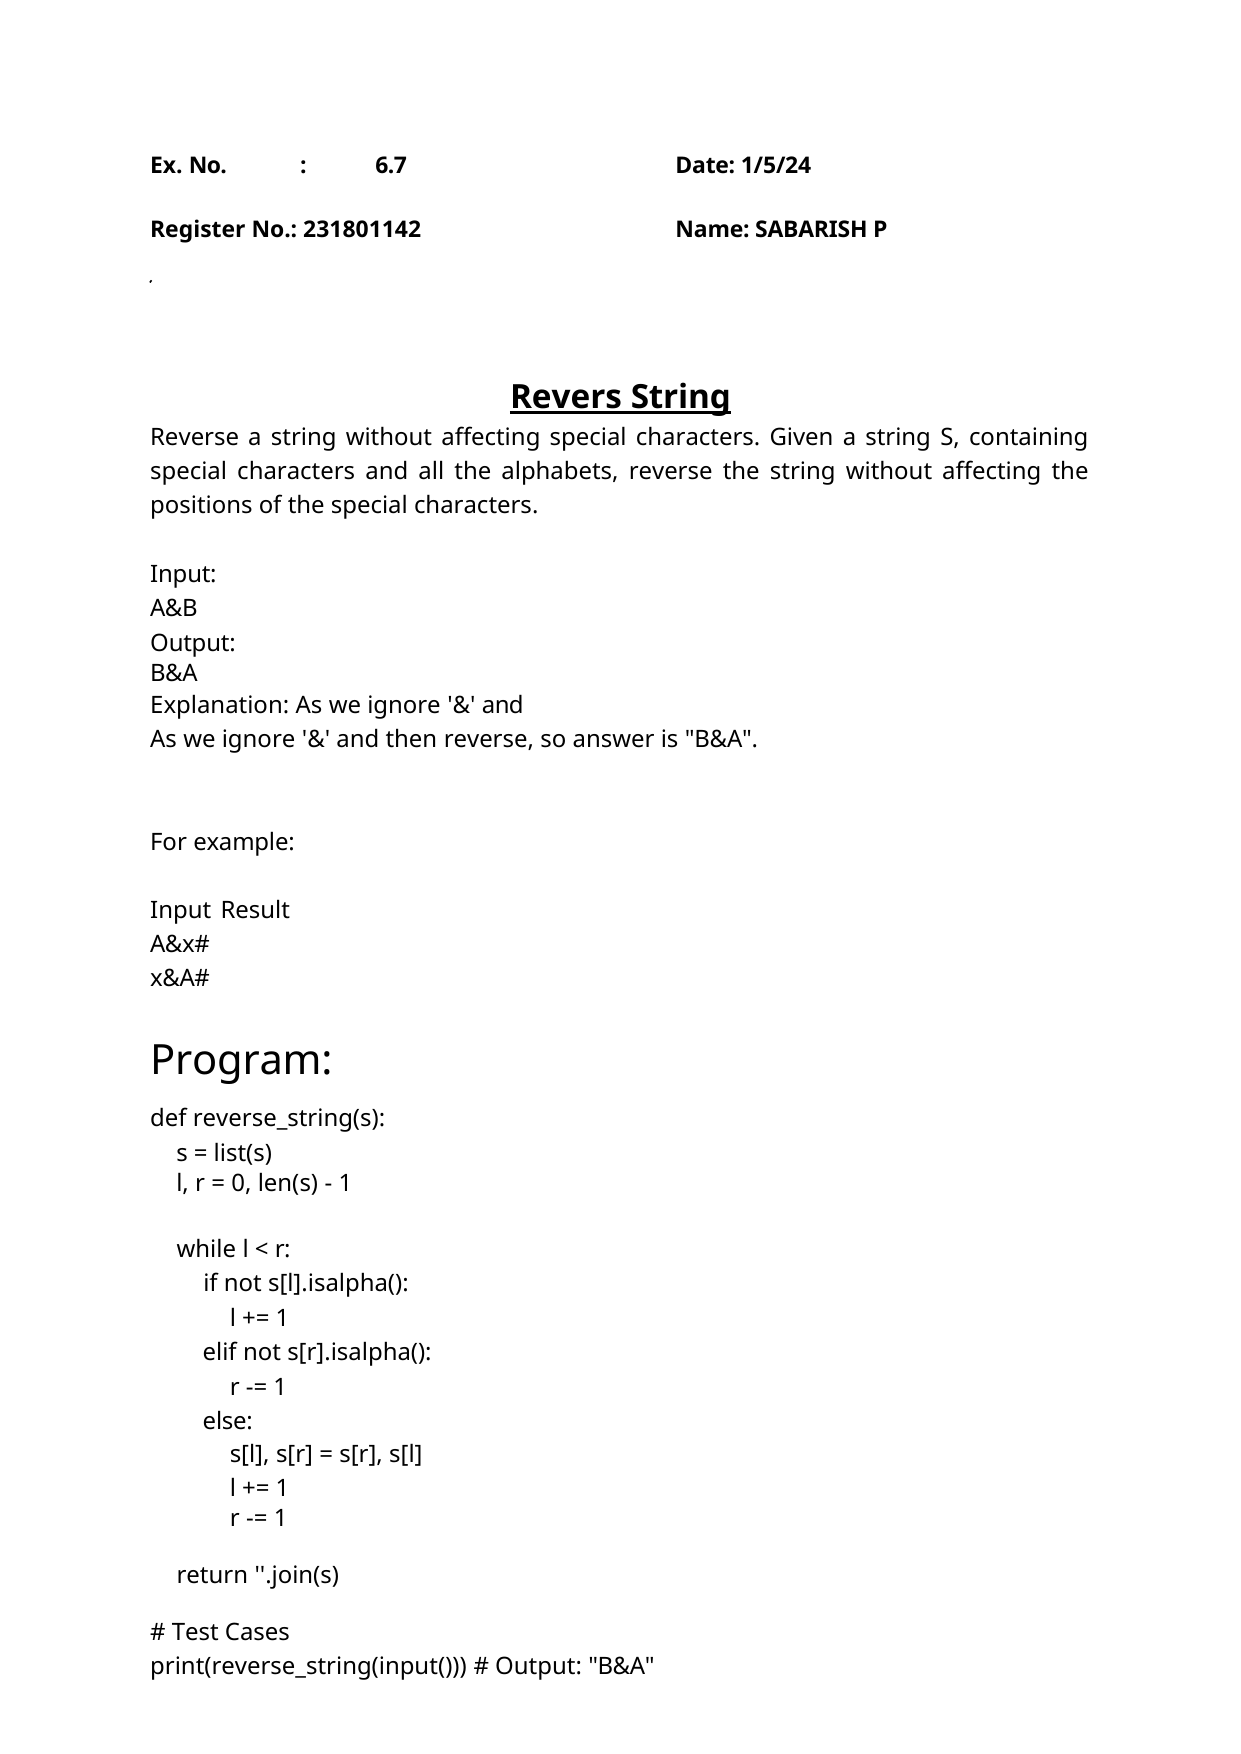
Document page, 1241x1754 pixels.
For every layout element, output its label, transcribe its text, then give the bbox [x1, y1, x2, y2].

text s[l], s[r] = s[r], s[l] l += 1 [229, 1437, 430, 1503]
text return ''.join(s) # Test Cases [150, 1533, 347, 1647]
text x&A# [150, 961, 1211, 994]
subtitle Program: [150, 1030, 1211, 1087]
subtitle Revers String [138, 373, 1103, 418]
text Input: [150, 557, 1211, 589]
text l, r = 0, len(s) - 1 [176, 1169, 1211, 1196]
text A&B Output: [150, 591, 286, 658]
text For example: [150, 824, 1211, 857]
text As we ignore '&' and then reverse, so answer is "B&A". [150, 722, 1211, 755]
text def reverse_string(s): s = list(s) [150, 1101, 388, 1168]
text Input Result A&x# [150, 893, 301, 959]
text B&A [150, 659, 1211, 686]
text Ex. No. : 6.7 Date: 1/5/24 [150, 149, 1211, 180]
text else: [202, 1403, 1211, 1436]
text if not s[l].isalpha(): l += 1 [203, 1266, 415, 1333]
text print(reverse_string(input())) # Output: "B&A" [150, 1649, 1211, 1681]
text Explanation: As we ignore '&' and [150, 688, 1211, 721]
text Reverse a string without affecting special characters. Given a string S, containing special characters and all the alphabets, reverse the string without affecting the positions of the special characters. [150, 420, 1090, 521]
text elif not s[r].isalpha(): r -= 1 [202, 1335, 441, 1402]
text while l < r: [176, 1232, 1211, 1264]
text Register No.: 231801142 Name: SABARISH P [150, 213, 1211, 245]
text r -= 1 [229, 1505, 1211, 1532]
